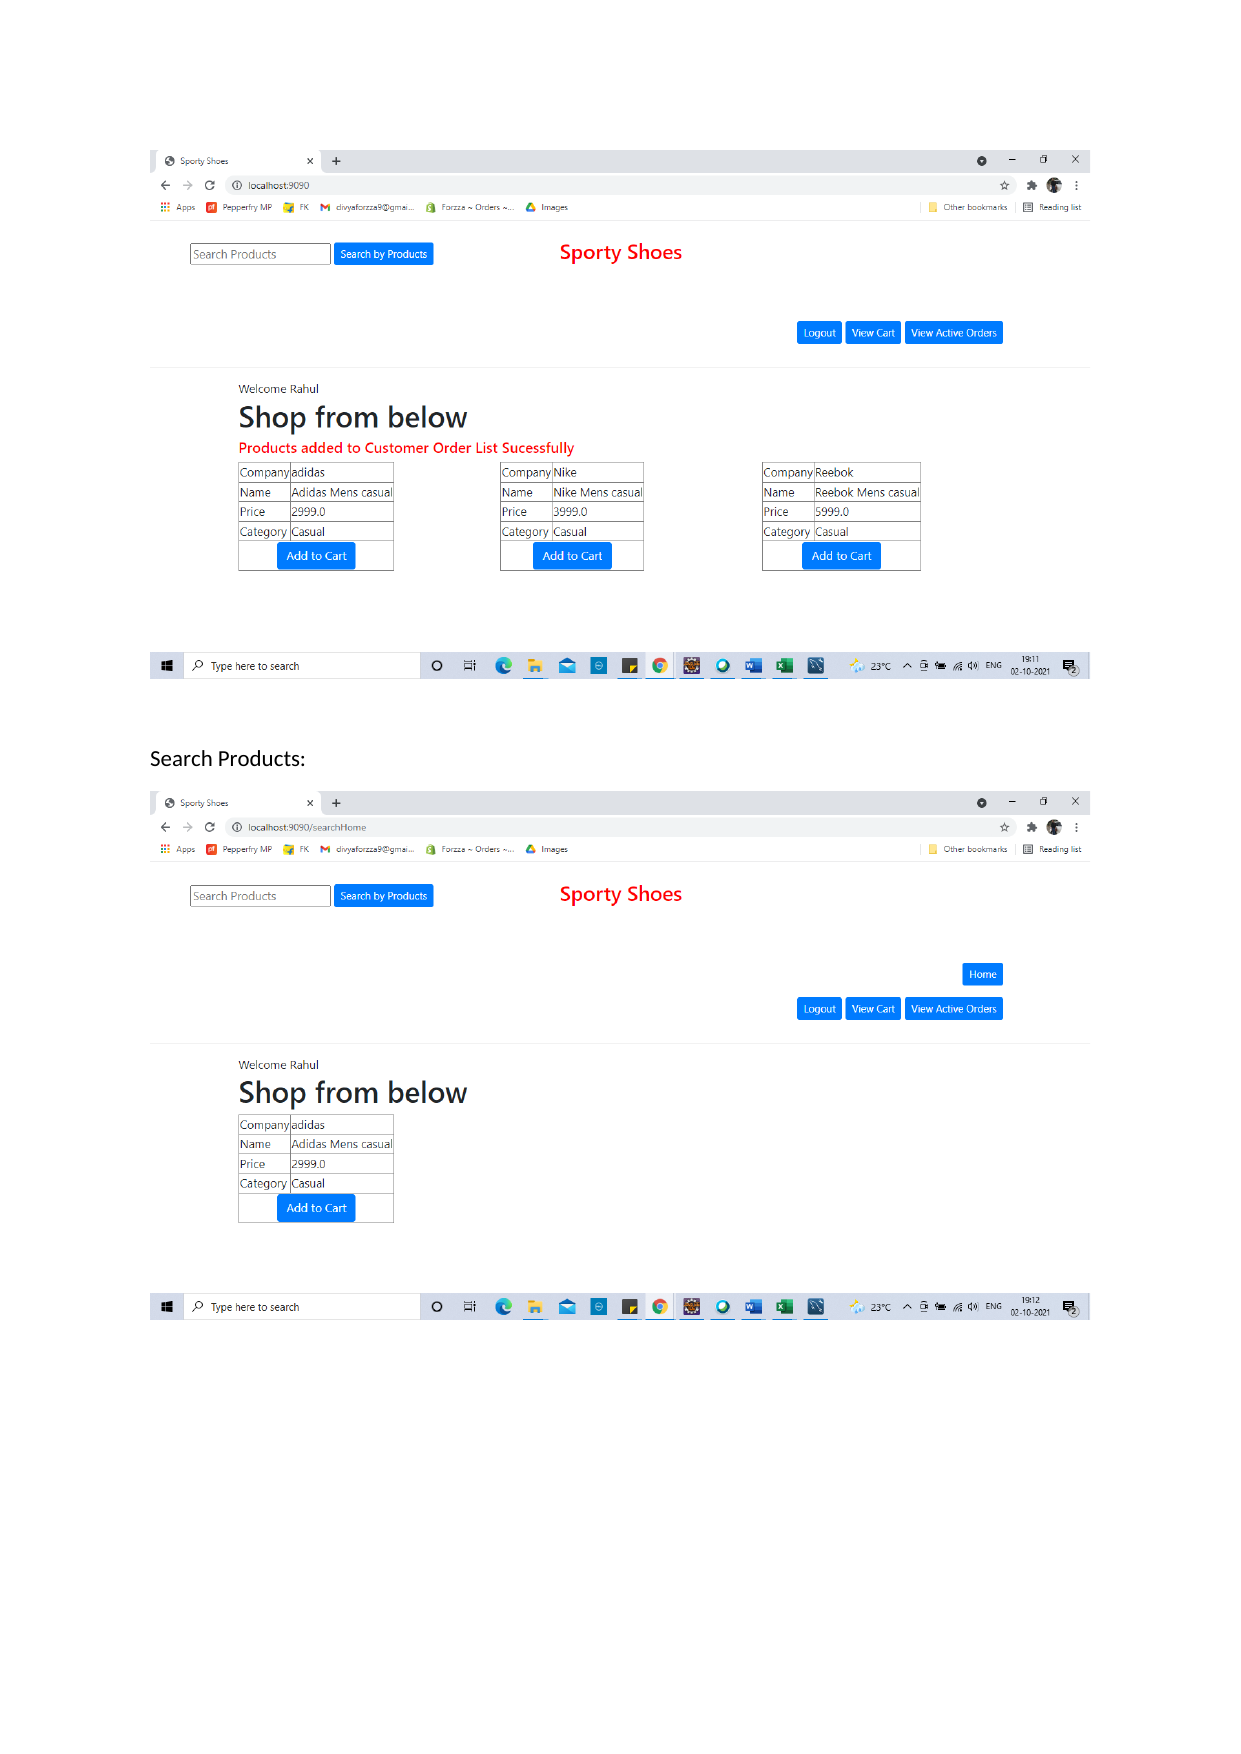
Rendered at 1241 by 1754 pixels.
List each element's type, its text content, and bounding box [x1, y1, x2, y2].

picture [150, 791, 1091, 1320]
text Search Products: [150, 744, 1090, 772]
picture [150, 150, 1091, 679]
